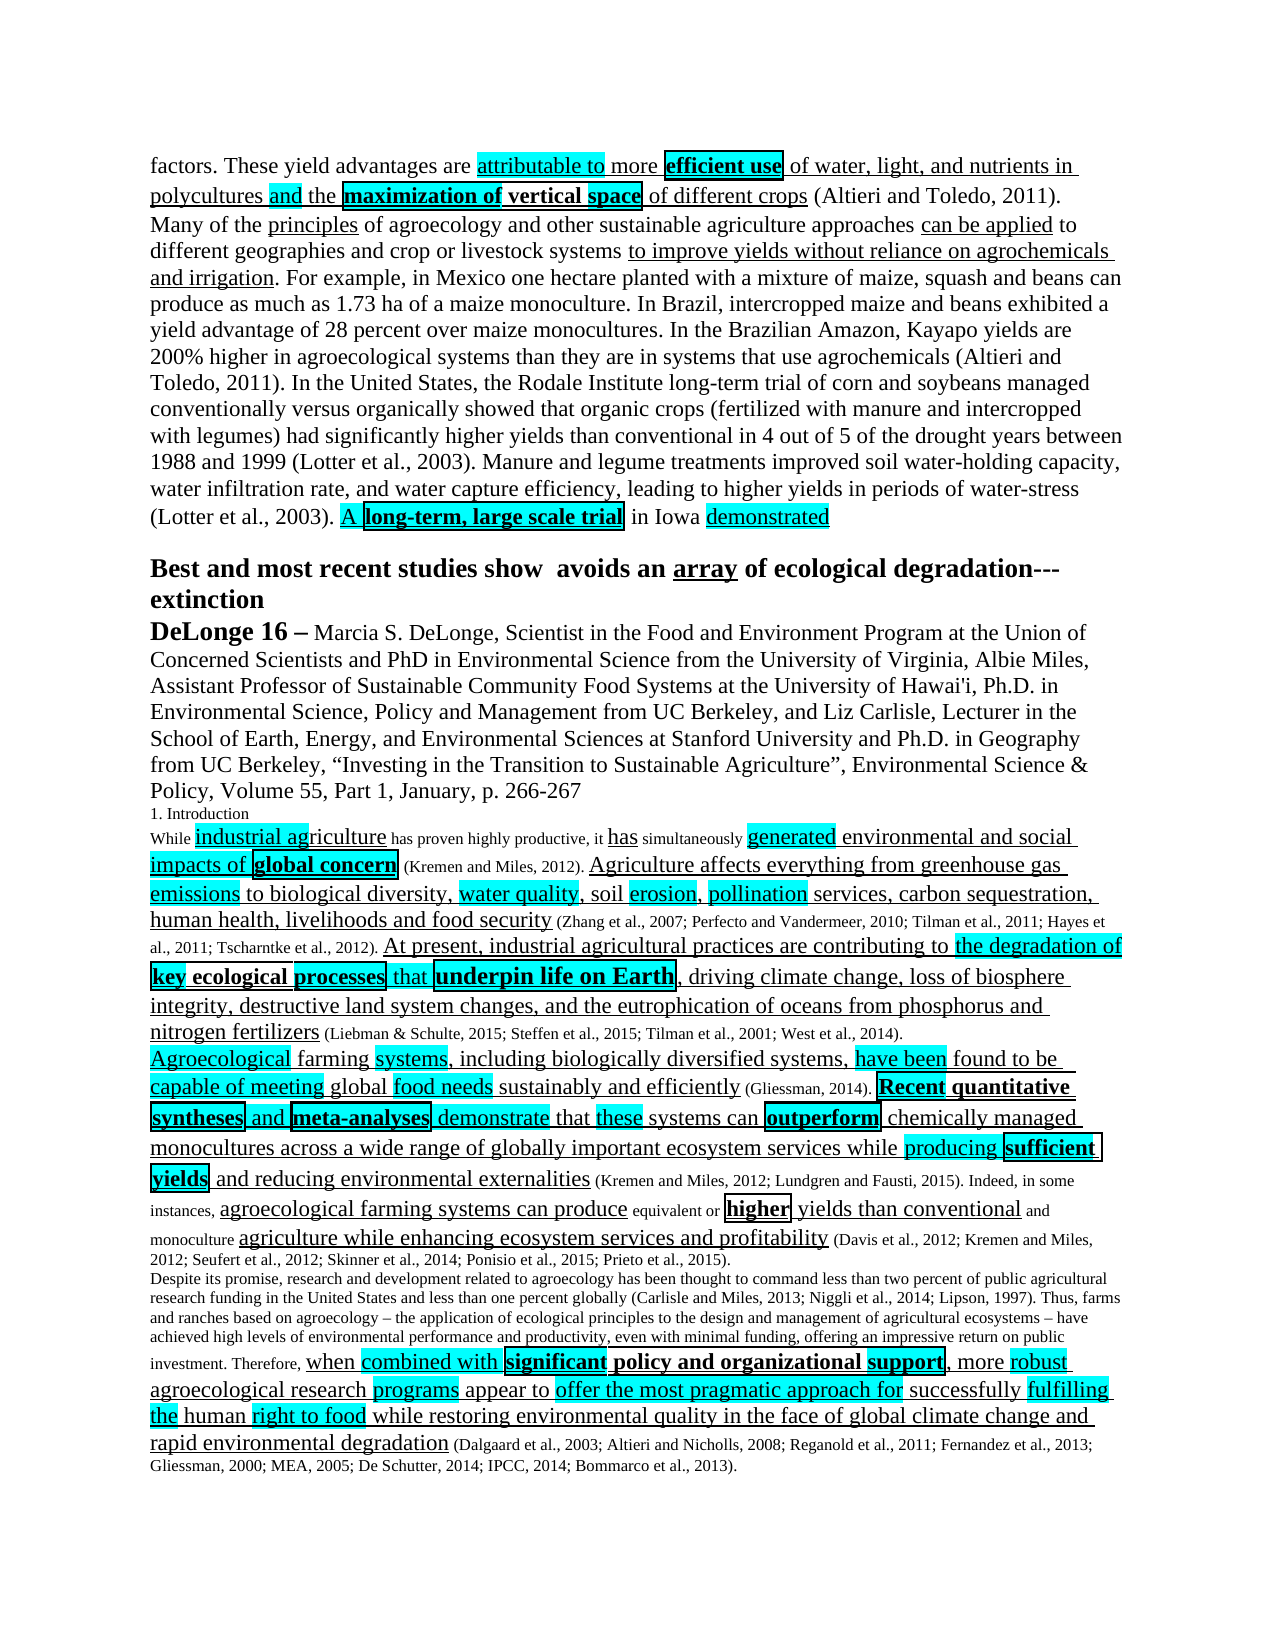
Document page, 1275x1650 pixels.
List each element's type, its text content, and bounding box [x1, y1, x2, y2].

text Agroecological farming systems, including biologically diversified systems, have been found to be capable of meeting global food needs sustainably and efficiently (Gliessman, 2014). Recent quantitative syntheses and meta-analyses demonstrate that these systems can outperform chemically managed monocultures across a wide range of globally important ecosystem services while producing sufficient yields and reducing environmental externalities (Kremen and Miles, 2012; Lundgren and Fausti, 2015). Indeed, in some instances, agroecological farming systems can produce equivalent or higher yields than conventional and monoculture agriculture while enhancing ecosystem services and profitability (Davis et al., 2012; Kremen and Miles, 2012; Seufert et al., 2012; Skinner et al., 2014; Ponisio et al., 2015; Prieto et al., 2015). [150, 1044, 1125, 1269]
text DeLonge 16 – Marcia S. DeLonge, Scientist in the Food and Environment Program at the Union of Concerned Scientists and PhD in Environmental Science from the University of Virginia, Albie Miles, Assistant Professor of Sustainable Community Food Systems at the University of Hawai'i, Ph.D. in Environmental Science, Policy and Management from UC Berkeley, and Liz Carlisle, Lecturer in the School of Earth, Energy, and Environmental Sciences at Stanford University and Ph.D. in Geography from UC Berkeley, “Investing in the Transition to Sustainable Agriculture”, Environmental Science & Policy, Volume 55, Part 1, January, p. 266-267 [150, 614, 1125, 804]
text While industrial agriculture has proven highly productive, it has simultaneously generated environmental and social impacts of global concern (Kremen and Miles, 2012). Agriculture affects everything from greenhouse gas emissions to biological diversity, water quality, soil erosion, pollination services, carbon sequestration, human health, livelihoods and food security (Zhang et al., 2007; Perfecto and Vandermeer, 2010; Tilman et al., 2011; Hayes et al., 2011; Tscharntke et al., 2012). At present, industrial agricultural practices are contributing to the degradation of key ecological processes that underpin life on Earth, driving climate change, loss of biosphere integrity, destructive land system changes, and the eutrophication of oceans from phosphorus and nitrogen fertilizers (Liebman & Schulte, 2015; Steffen et al., 2015; Tilman et al., 2001; West et al., 2014). [150, 823, 1125, 1044]
text Many of the principles of agroecology and other sustainable agriculture approaches can be applied to different geographies and crop or livestock systems to improve yields without reliance on agrochemicals and irrigation. For example, in Mexico one hectare planted with a mixture of maize, squash and beans can produce as much as 1.73 ha of a maize monoculture. In Brazil, intercropped maize and beans exhibited a yield advantage of 28 percent over maize monocultures. In the Brazilian Amazon, Kayapo yields are 200% higher in agroecological systems than they are in systems that use agrochemicals (Altieri and Toledo, 2011). In the United States, the Rodale Institute long-term trial of corn and soybeans managed conventionally versus organically showed that organic crops (fertilized with manure and intercropped with legumes) had significantly higher yields than conventional in 4 out of 5 of the drought years between 1988 and 1999 (Lotter et al., 2003). Manure and legume treatments improved soil water-holding capacity, water infiltration rate, and water capture efficiency, leading to higher yields in periods of water-stress (Lotter et al., 2003). A long-term, large scale trial in Iowa demonstrated [150, 211, 1125, 531]
text 1. Introduction [150, 804, 1125, 823]
text Despite its promise, research and development related to agroecology has been thought to command less than two percent of public agricultural research funding in the United States and less than one percent globally (Carlisle and Miles, 2013; Niggli et al., 2014; Lipson, 1997). Thus, farms and ranches based on agroecology – the application of ecological principles to the design and management of agricultural ecosystems – have achieved high levels of environmental performance and productivity, even with minimal funding, offering an impressive return on public investment. Therefore, when combined with significant policy and organizational support, more robust agroecological research programs appear to offer the most pragmatic approach for successfully fulfilling the human right to food while restoring environmental quality in the face of global climate change and rapid environmental degradation (Dalgaard et al., 2003; Altieri and Nicholls, 2008; Reganold et al., 2011; Fernandez et al., 2013; Gliessman, 2000; MEA, 2005; De Schutter, 2014; IPCC, 2014; Bommarco et al., 2013). [150, 1269, 1125, 1474]
subtitle Best and most recent studies show avoids an array of ecological degradation---extinction [150, 552, 1125, 614]
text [150, 150, 1125, 211]
